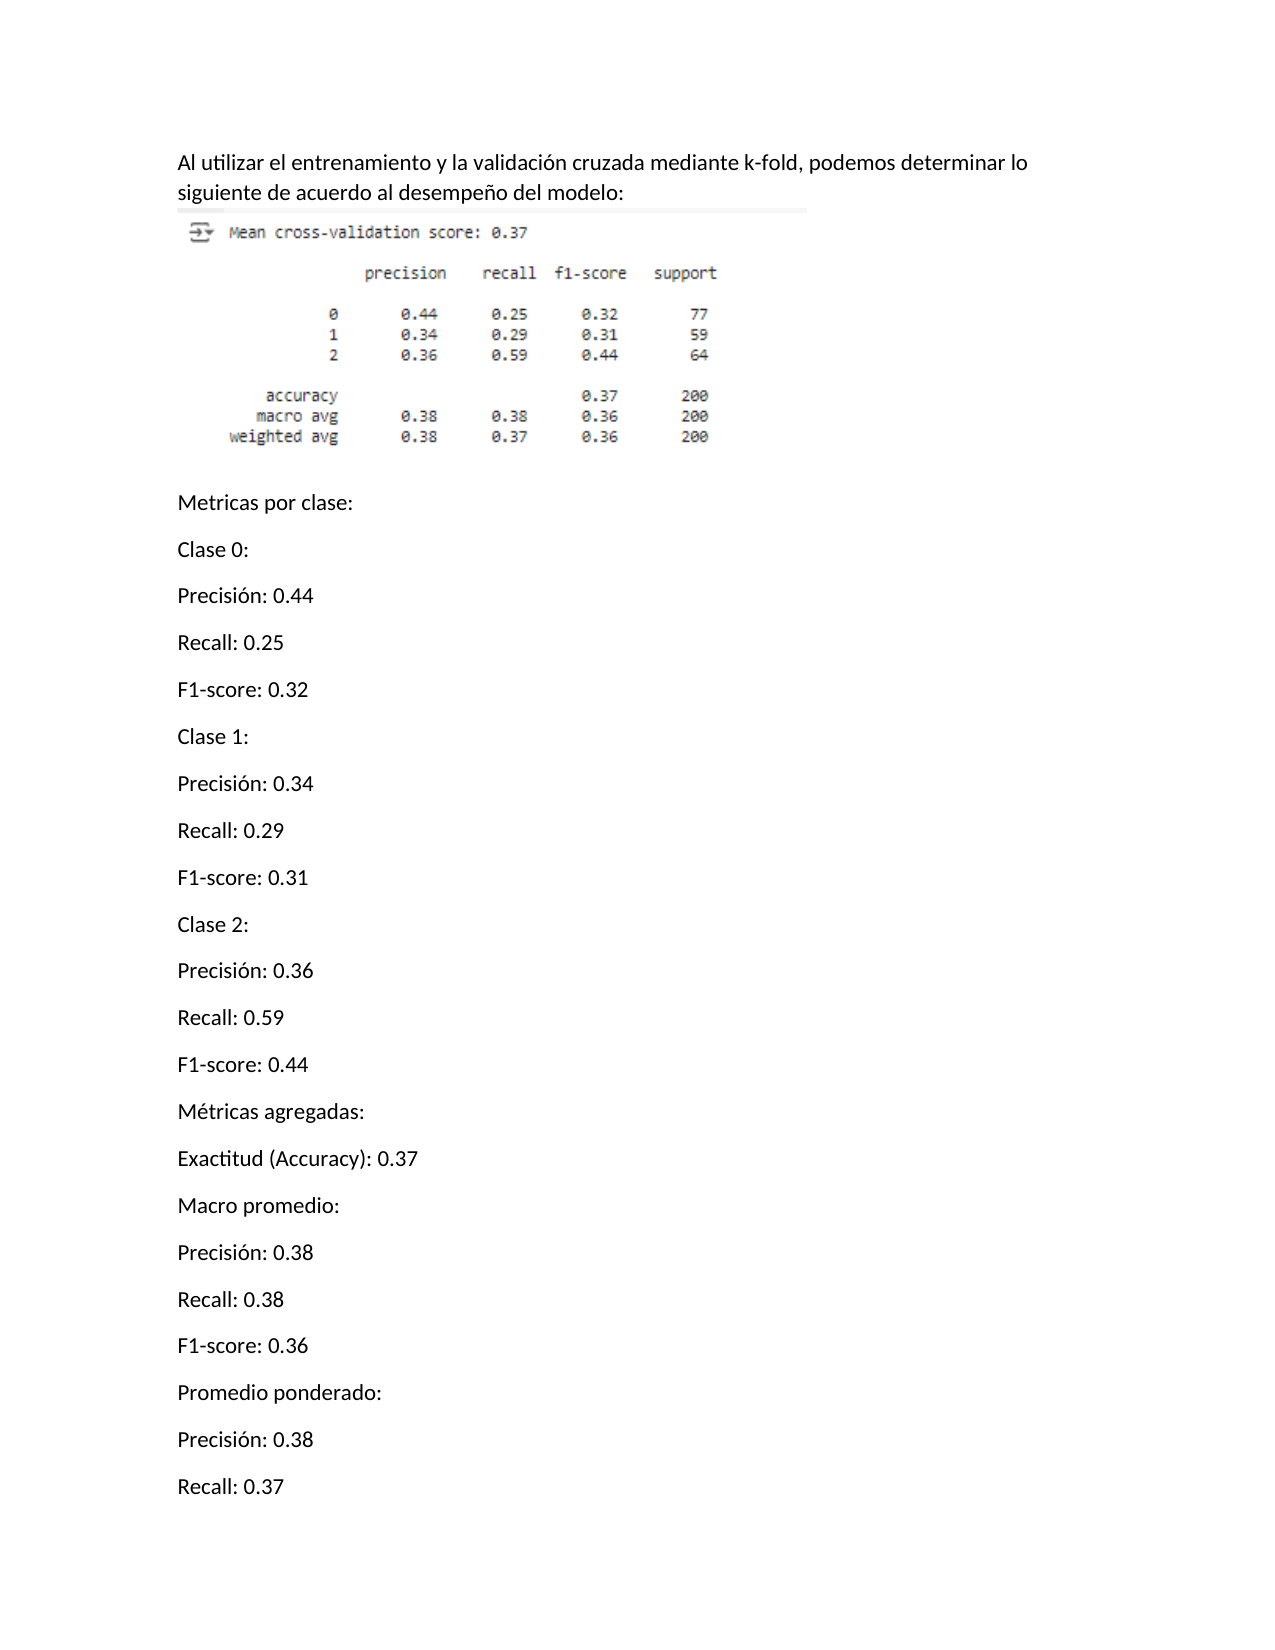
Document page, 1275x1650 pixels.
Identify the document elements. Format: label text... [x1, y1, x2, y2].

text Métricas agregadas: [177, 1097, 1098, 1125]
text Precisión: 0.38 [177, 1238, 1098, 1266]
text Recall: 0.59 [177, 1003, 1098, 1031]
text Macro promedio: [177, 1191, 1098, 1219]
text Recall: 0.29 [177, 816, 1098, 844]
text F1-score: 0.31 [177, 863, 1098, 891]
text Recall: 0.38 [177, 1285, 1098, 1313]
text Exactitud (Accuracy): 0.37 [177, 1144, 1098, 1172]
text Clase 0: [177, 535, 1098, 563]
text Recall: 0.37 [177, 1472, 1098, 1500]
text Clase 2: [177, 910, 1098, 938]
text F1-score: 0.44 [177, 1050, 1098, 1078]
text Precisión: 0.44 [177, 582, 1098, 609]
text F1-score: 0.32 [177, 675, 1098, 703]
text Precisión: 0.38 [177, 1425, 1098, 1453]
text F1-score: 0.36 [177, 1332, 1098, 1359]
text Precisión: 0.36 [177, 957, 1098, 984]
text Metricas por clase: [177, 488, 1098, 516]
text Promedio ponderado: [177, 1378, 1098, 1406]
text Precisión: 0.34 [177, 769, 1098, 797]
text Clase 1: [177, 722, 1098, 750]
picture [177, 208, 807, 469]
text Recall: 0.25 [177, 628, 1098, 656]
